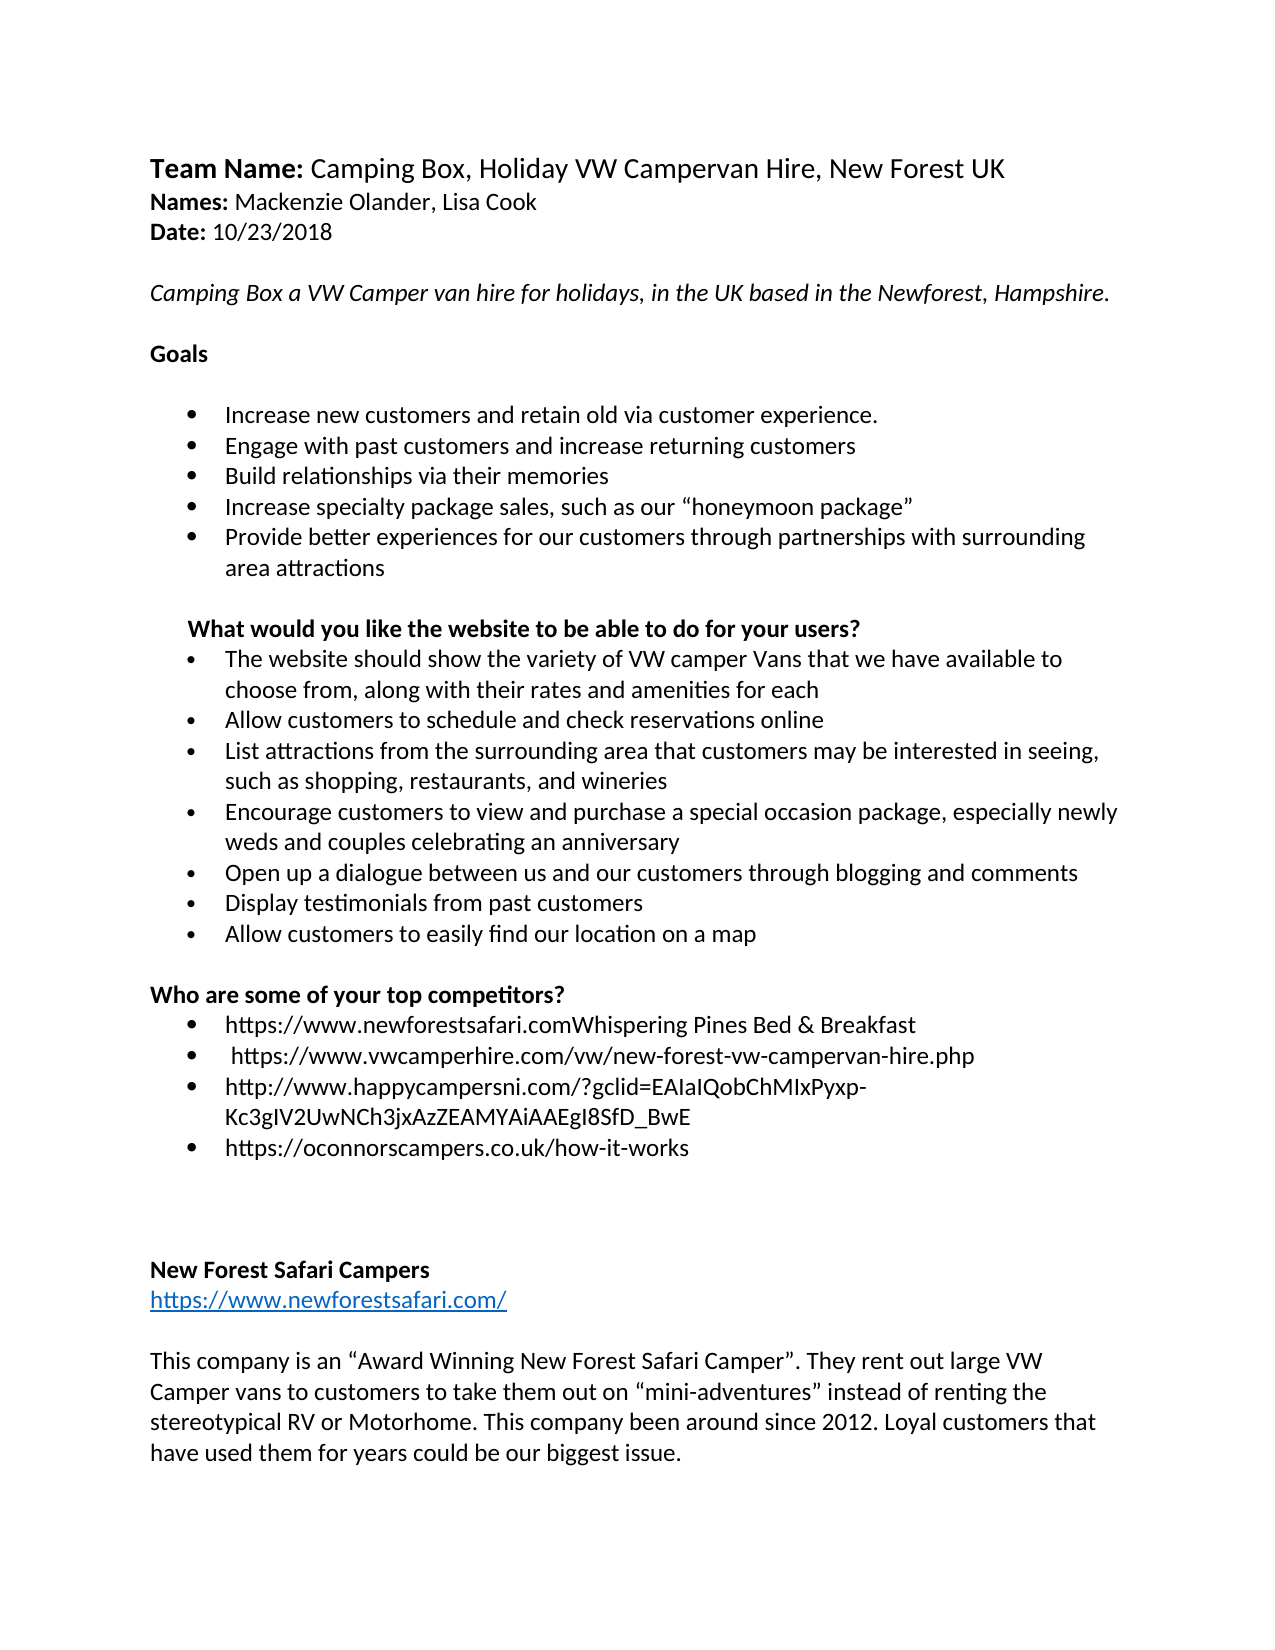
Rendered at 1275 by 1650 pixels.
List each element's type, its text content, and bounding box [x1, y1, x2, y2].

text Team Name: Camping Box, Holiday VW Campervan Hire, New Forest UK [150, 150, 1125, 186]
list Engage with past customers and increase returning customers [187, 430, 1125, 460]
text This company is an “Award Winning New Forest Safari Camper”. They rent out large VW Camper vans to customers to take them out on “mini-adventures” instead of renting the stereotypical RV or Motorhome. This company been around since 2012. Loyal customers that have used them for years could be our biggest issue. [150, 1345, 1125, 1467]
text Date: 10/23/2018 [150, 216, 1125, 247]
text Goals [150, 338, 1125, 369]
list Open up a dialogue between us and our customers through blogging and comments [187, 857, 1125, 888]
text Camping Box a VW Camper van hire for holidays, in the UK based in the Newforest, Hampshire. [150, 277, 1125, 308]
list https://www.newforestsafari.comWhispering Pines Bed & Breakfast [187, 1010, 1125, 1040]
list Increase new customers and retain old via customer experience. [187, 399, 1125, 430]
text New Forest Safari Campers [150, 1254, 1125, 1284]
text Names: Mackenzie Olander, Lisa Cook [150, 186, 1125, 216]
text Who are some of your top competitors? [150, 979, 1125, 1010]
list Encourage customers to view and purchase a special occasion package, especially newly weds and couples celebrating an anniversary [187, 796, 1125, 857]
text What would you like the website to be able to do for your users? [187, 613, 1125, 643]
list Allow customers to schedule and check reservations online [187, 704, 1125, 735]
list Provide better experiences for our customers through partnerships with surrounding area attractions [187, 521, 1125, 582]
list http://www.happycampersni.com/?gclid=EAIaIQobChMIxPyxp-Kc3gIV2UwNCh3jxAzZEAMYAiAAEgI8SfD_BwE [187, 1071, 1125, 1132]
list Increase specialty package sales, such as our “honeymoon package” [187, 491, 1125, 521]
text https://www.newforestsafari.com/ [150, 1284, 1125, 1315]
list https://oconnorscampers.co.uk/how-it-works [187, 1132, 1125, 1162]
list https://www.vwcamperhire.com/vw/new-forest-vw-campervan-hire.php [187, 1040, 1125, 1071]
list Display testimonials from past customers [187, 888, 1125, 918]
list Build relationships via their memories [187, 460, 1125, 491]
list Allow customers to easily find our location on a map [187, 918, 1125, 949]
list List attractions from the surrounding area that customers may be interested in seeing, such as shopping, restaurants, and wineries [187, 735, 1125, 796]
list The website should show the variety of VW camper Vans that we have available to choose from, along with their rates and amenities for each [187, 643, 1125, 704]
